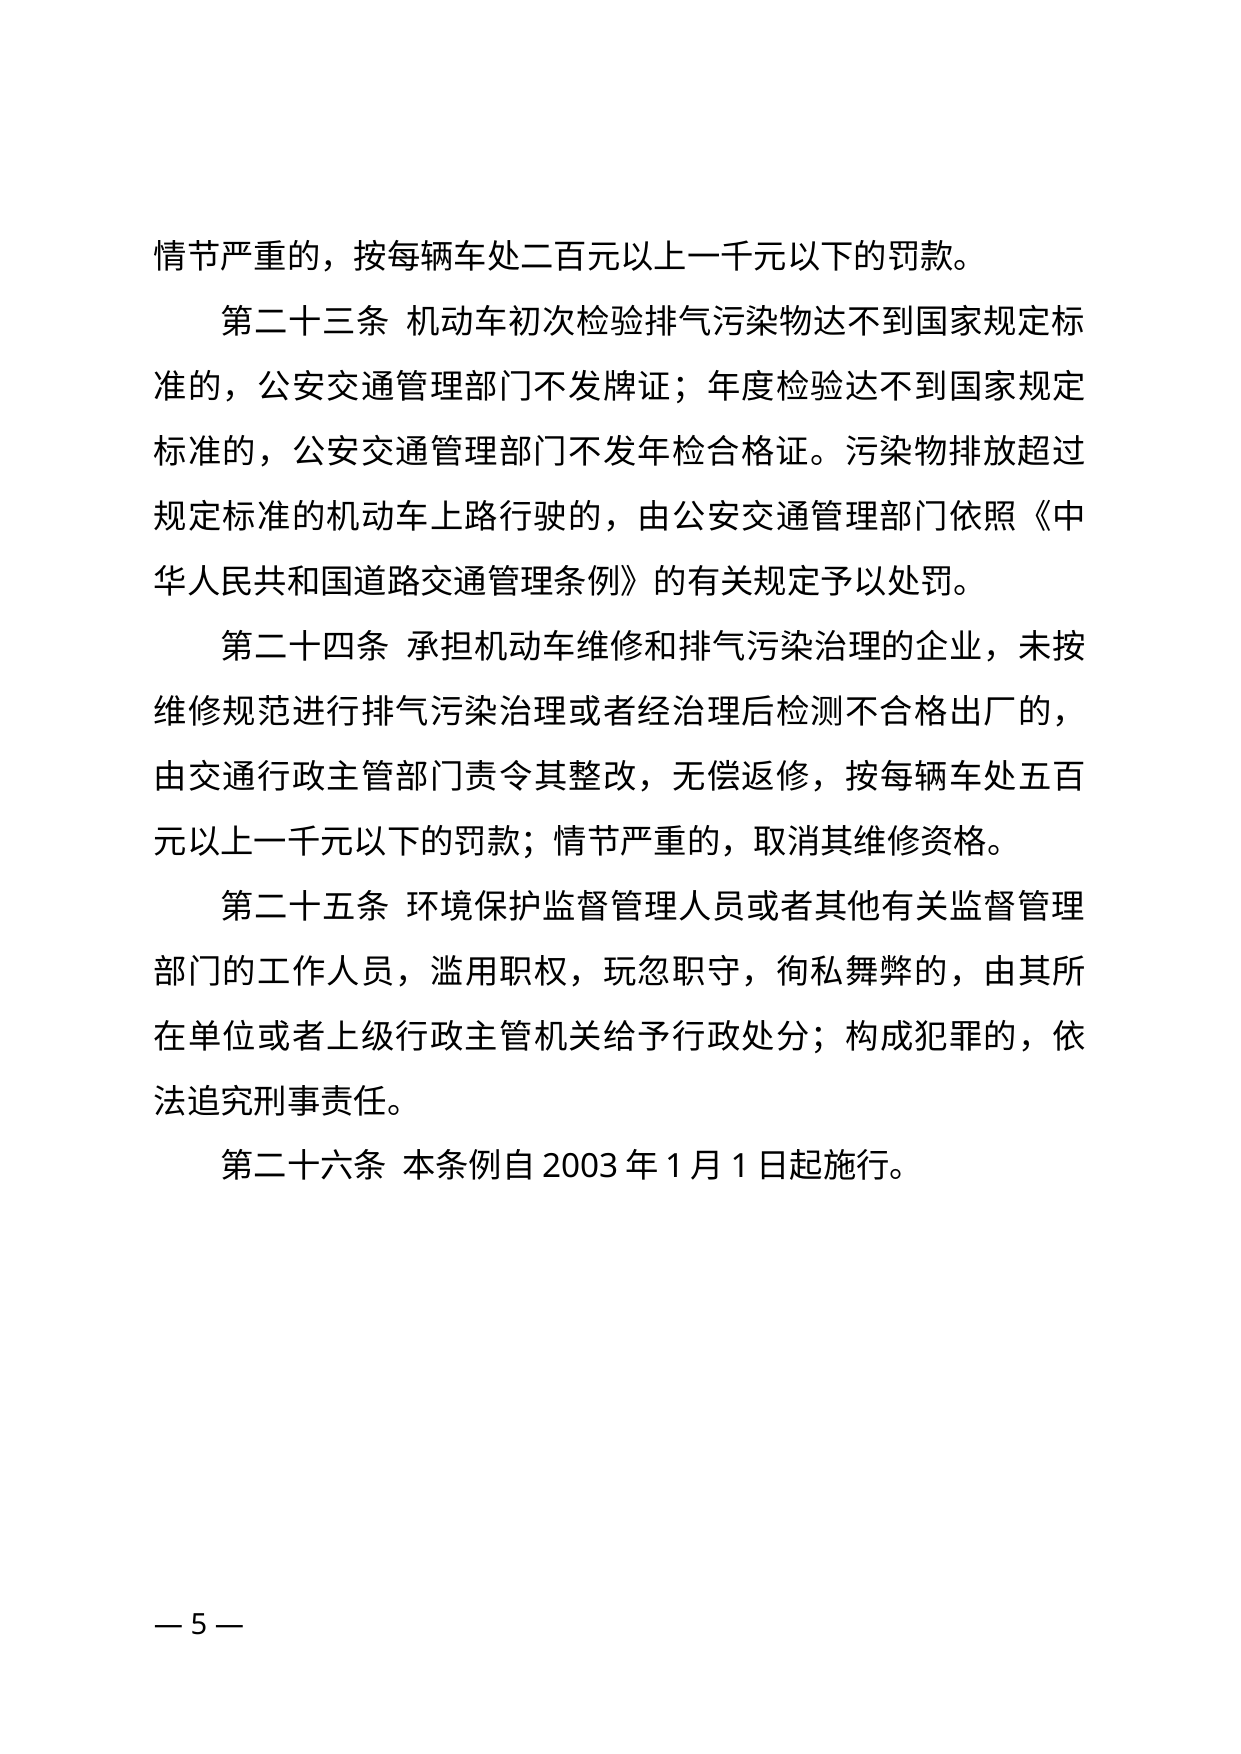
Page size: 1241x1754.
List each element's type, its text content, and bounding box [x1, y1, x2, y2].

text 第二十五条 环境保护监督管理人员或者其他有关监督管理部门的工作人员，滥用职权，玩忽职守，徇私舞弊的，由其所在单位或者上级行政主管机关给予行政处分；构成犯罪的，依法追究刑事责任。 [153, 871, 1087, 1131]
text 第二十四条 承担机动车维修和排气污染治理的企业，未按维修规范进行排气污染治理或者经治理后检测不合格出厂的，由交通行政主管部门责令其整改，无偿返修，按每辆车处五百元以上一千元以下的罚款；情节严重的，取消其维修资格。 [153, 611, 1087, 871]
text 第二十三条 机动车初次检验排气污染物达不到国家规定标准的，公安交通管理部门不发牌证；年度检验达不到国家规定标准的，公安交通管理部门不发年检合格证。污染物排放超过规定标准的机动车上路行驶的，由公安交通管理部门依照《中华人民共和国道路交通管理条例》的有关规定予以处罚。 [153, 286, 1087, 611]
text 第二十六条 本条例自2003年1月1日起施行。 [153, 1131, 1087, 1196]
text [153, 221, 1087, 286]
